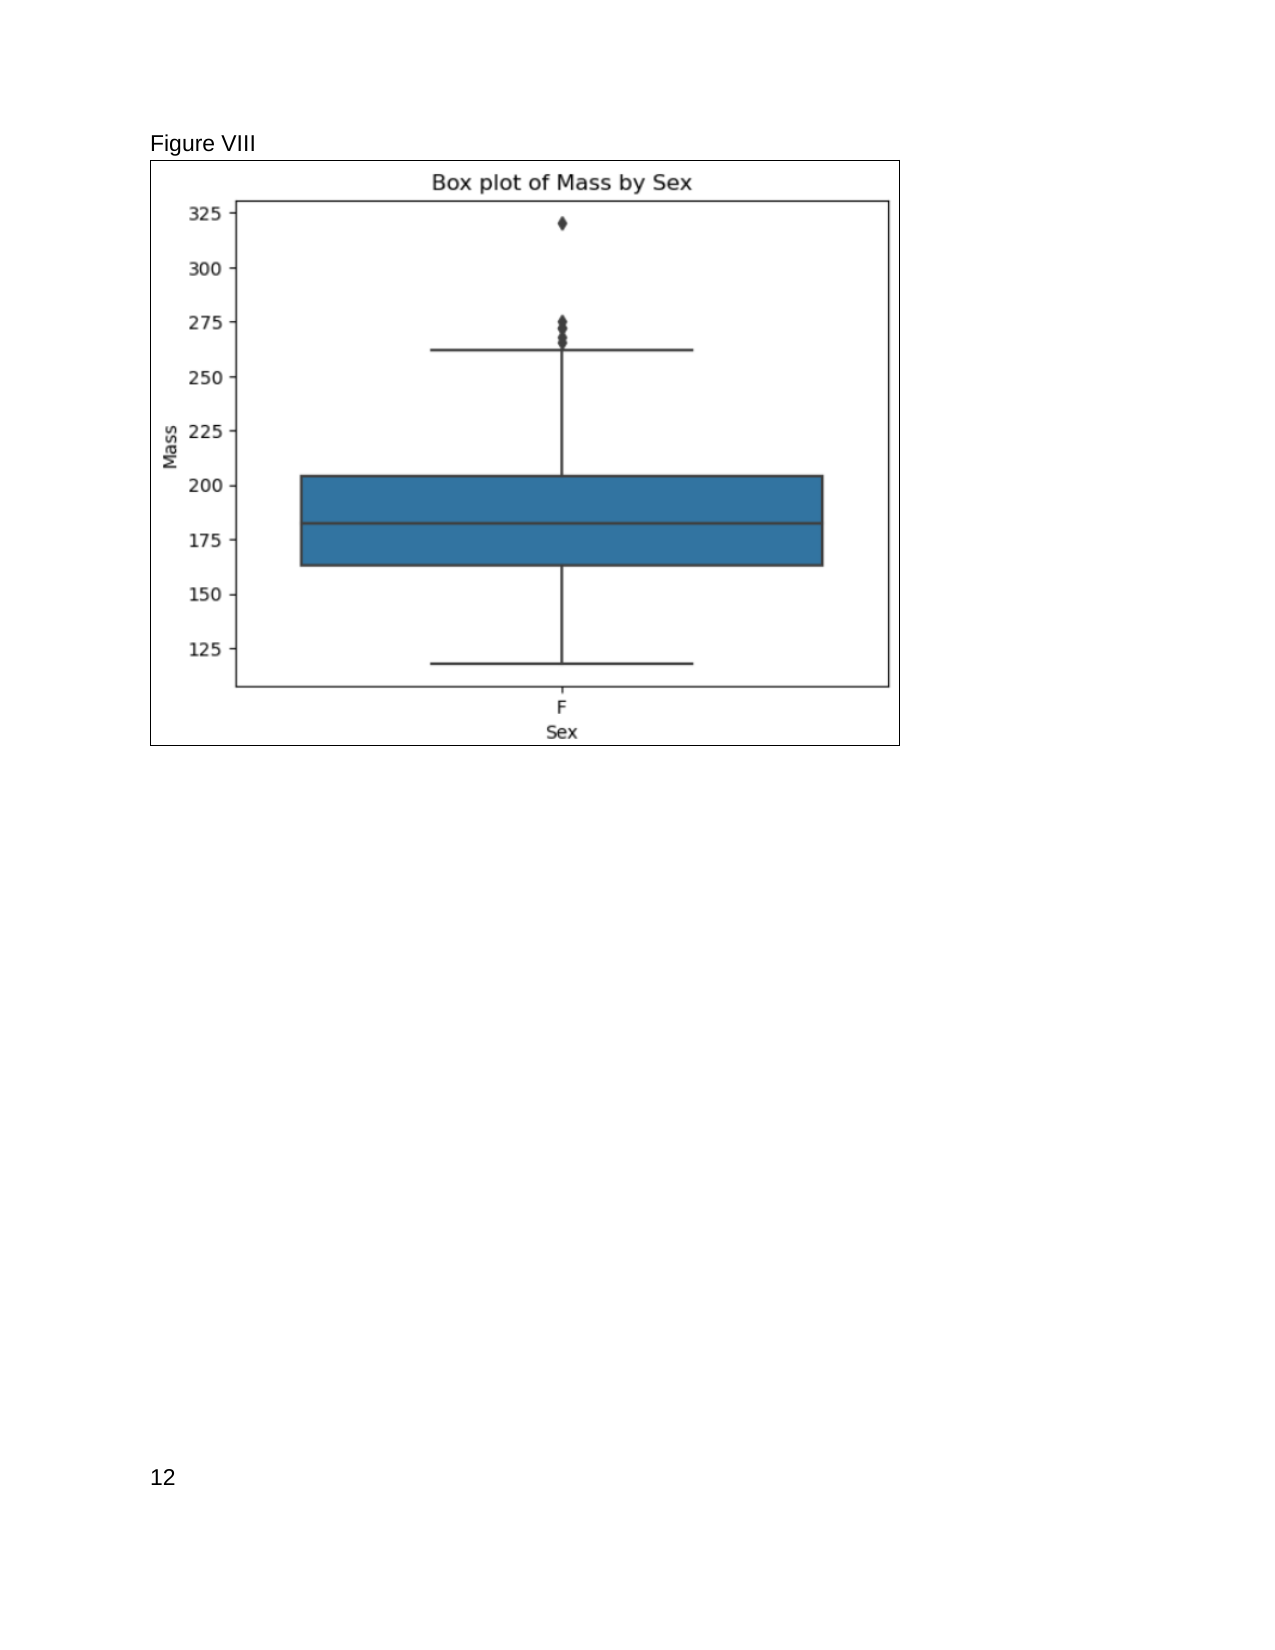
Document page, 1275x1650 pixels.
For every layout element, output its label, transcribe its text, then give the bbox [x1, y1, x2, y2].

text Figure VIII [150, 129, 900, 156]
picture [151, 161, 899, 745]
